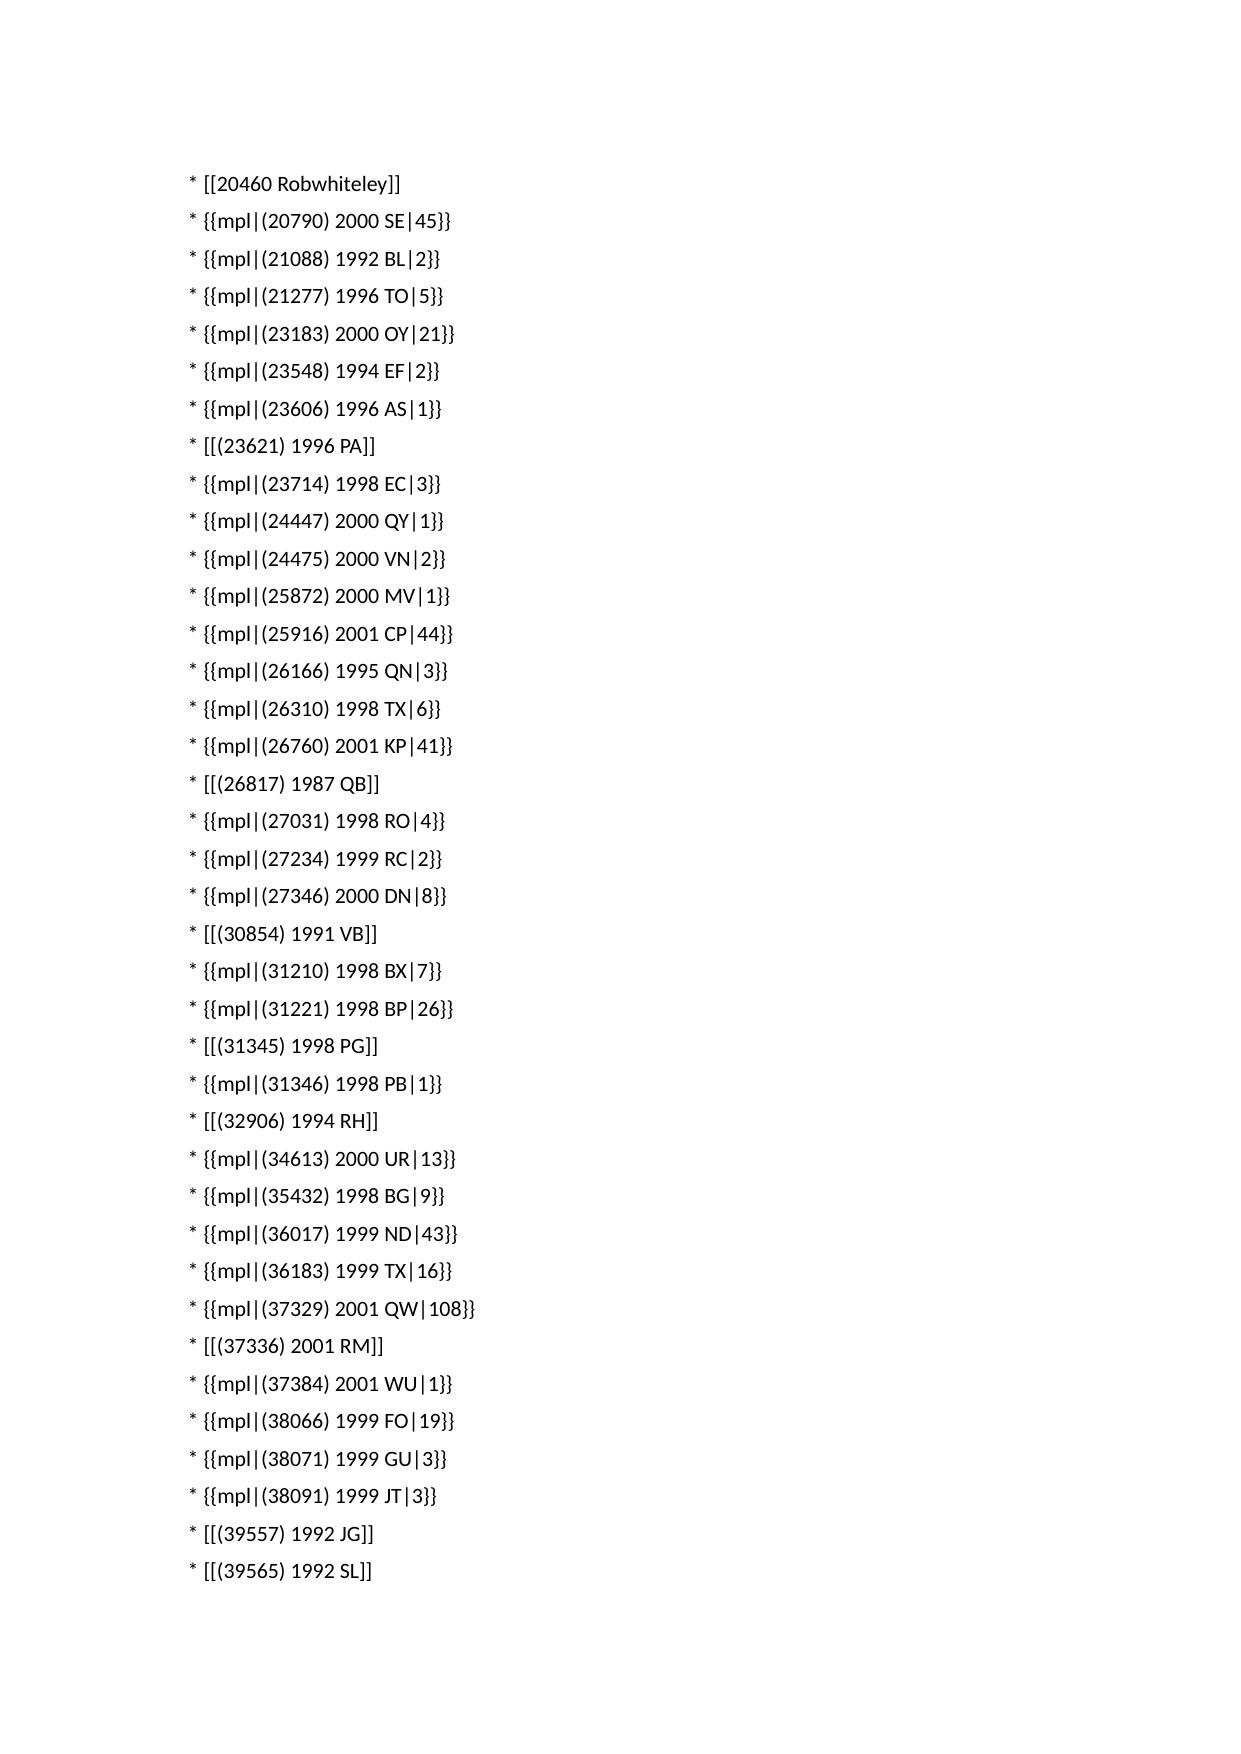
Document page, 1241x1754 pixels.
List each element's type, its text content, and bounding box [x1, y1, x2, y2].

text * [[(39557) 1992 JG]] [187, 1514, 1053, 1552]
text * [[(23621) 1996 PA]] [187, 427, 1053, 464]
text * {{mpl|(37384) 2001 WU|1}} [187, 1364, 1053, 1402]
text * {{mpl|(31346) 1998 PB|1}} [187, 1064, 1053, 1102]
text * {{mpl|(34613) 2000 UR|13}} [187, 1139, 1053, 1177]
text * {{mpl|(27346) 2000 DN|8}} [187, 877, 1053, 914]
text * [[20460 Robwhiteley]] [187, 164, 1053, 202]
text * {{mpl|(23548) 1994 EF|2}} [187, 352, 1053, 389]
text * {{mpl|(20790) 2000 SE|45}} [187, 202, 1053, 239]
text * {{mpl|(25916) 2001 CP|44}} [187, 614, 1053, 652]
text * {{mpl|(23606) 1996 AS|1}} [187, 389, 1053, 427]
text * [[(37336) 2001 RM]] [187, 1327, 1053, 1364]
text * {{mpl|(21277) 1996 TO|5}} [187, 277, 1053, 314]
text * {{mpl|(36017) 1999 ND|43}} [187, 1214, 1053, 1252]
text * {{mpl|(25872) 2000 MV|1}} [187, 577, 1053, 614]
text * {{mpl|(23714) 1998 EC|3}} [187, 464, 1053, 502]
text * [[(30854) 1991 VB]] [187, 914, 1053, 952]
text * {{mpl|(36183) 1999 TX|16}} [187, 1252, 1053, 1289]
text * {{mpl|(31210) 1998 BX|7}} [187, 952, 1053, 989]
text * {{mpl|(26310) 1998 TX|6}} [187, 689, 1053, 727]
text * {{mpl|(38066) 1999 FO|19}} [187, 1402, 1053, 1439]
text * [[(26817) 1987 QB]] [187, 764, 1053, 802]
text * {{mpl|(26760) 2001 KP|41}} [187, 727, 1053, 764]
text * {{mpl|(38071) 1999 GU|3}} [187, 1439, 1053, 1477]
text * {{mpl|(31221) 1998 BP|26}} [187, 989, 1053, 1027]
text * {{mpl|(38091) 1999 JT|3}} [187, 1477, 1053, 1514]
text * {{mpl|(23183) 2000 OY|21}} [187, 314, 1053, 352]
text * {{mpl|(27234) 1999 RC|2}} [187, 839, 1053, 877]
text * {{mpl|(21088) 1992 BL|2}} [187, 239, 1053, 277]
text * [[(31345) 1998 PG]] [187, 1027, 1053, 1064]
text * {{mpl|(24447) 2000 QY|1}} [187, 502, 1053, 539]
text * {{mpl|(27031) 1998 RO|4}} [187, 802, 1053, 839]
text * {{mpl|(37329) 2001 QW|108}} [187, 1289, 1053, 1327]
text * {{mpl|(24475) 2000 VN|2}} [187, 539, 1053, 577]
text * [[(39565) 1992 SL]] [187, 1552, 1053, 1589]
text * {{mpl|(35432) 1998 BG|9}} [187, 1177, 1053, 1214]
text * {{mpl|(26166) 1995 QN|3}} [187, 652, 1053, 689]
text * [[(32906) 1994 RH]] [187, 1102, 1053, 1139]
